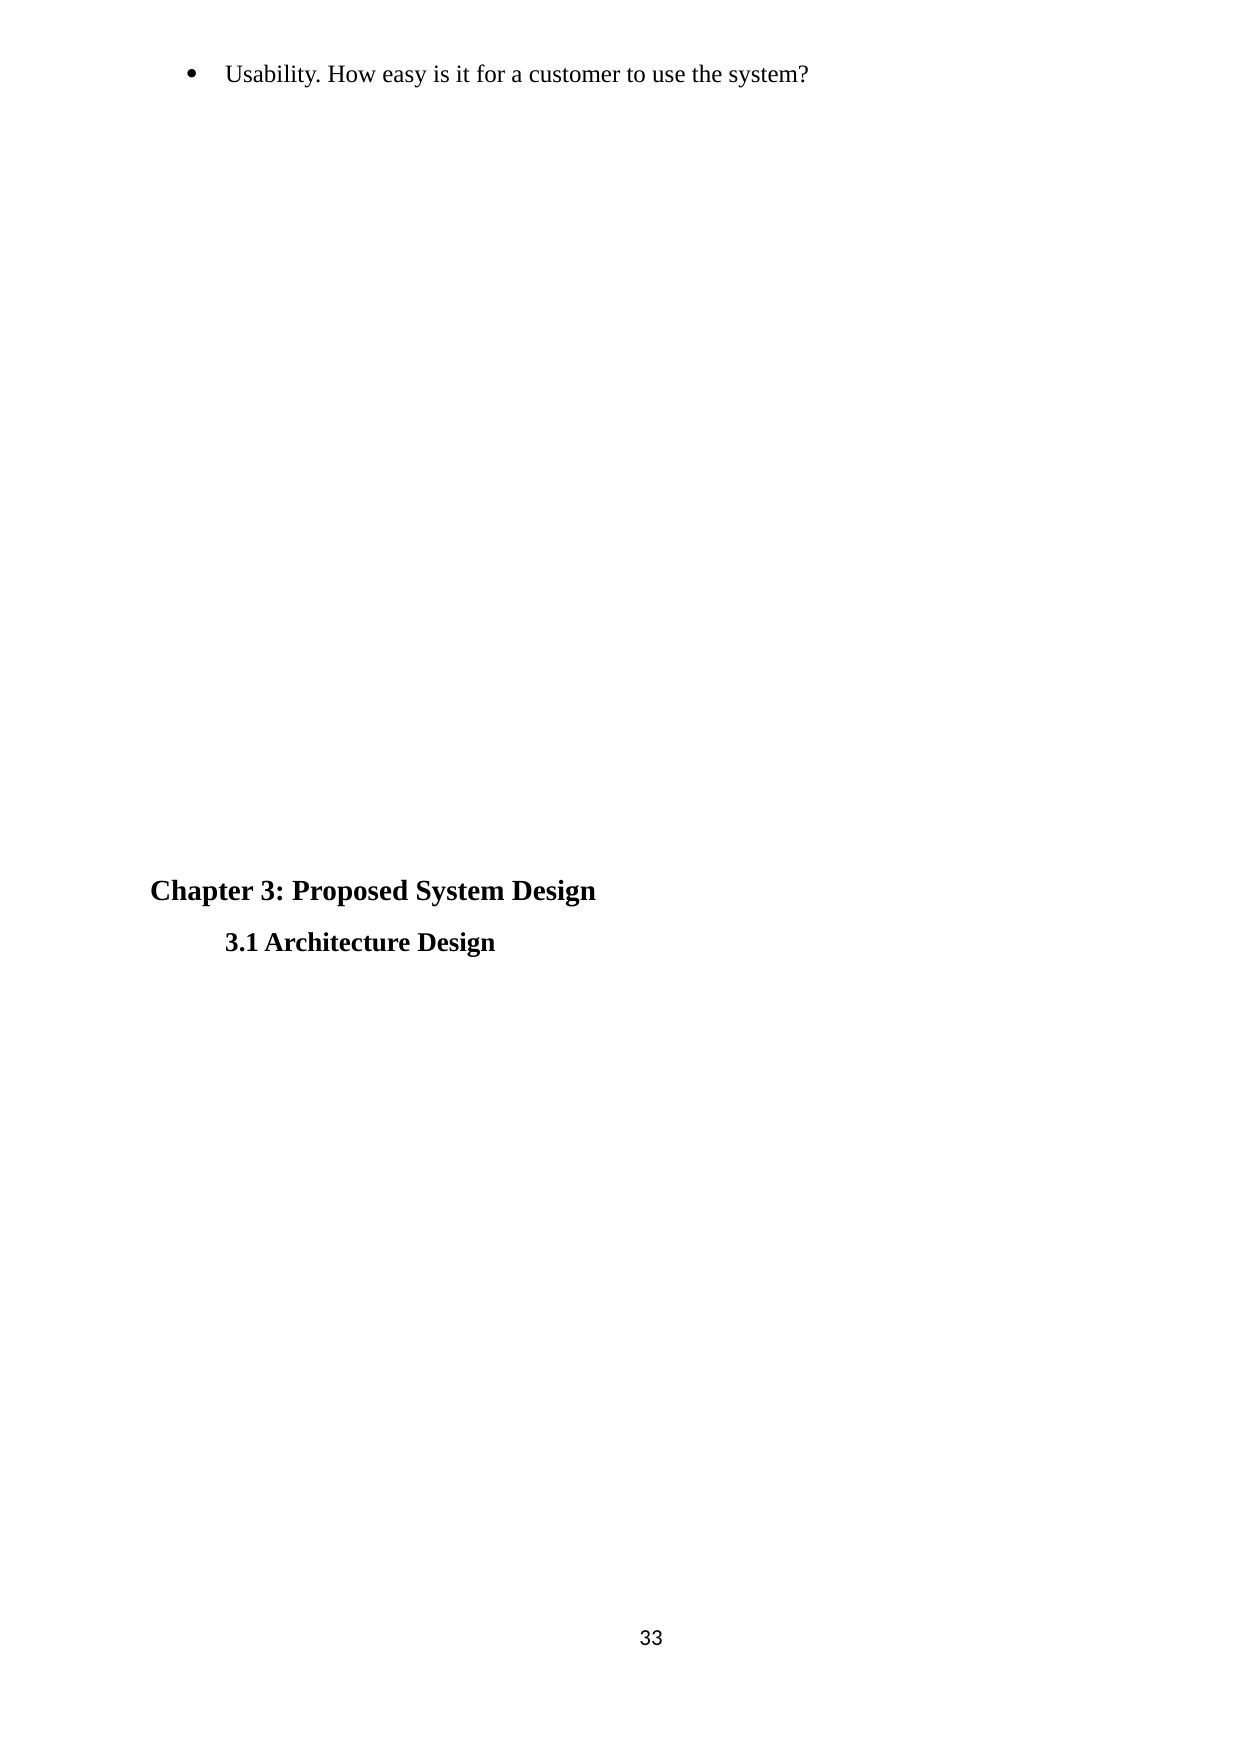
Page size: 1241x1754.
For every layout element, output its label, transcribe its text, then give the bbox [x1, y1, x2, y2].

text Chapter 3: Proposed System Design [150, 873, 1152, 907]
list Usability. How easy is it for a customer to use the system? [187, 59, 1152, 88]
text 3.1 Architecture Design [150, 926, 1152, 957]
